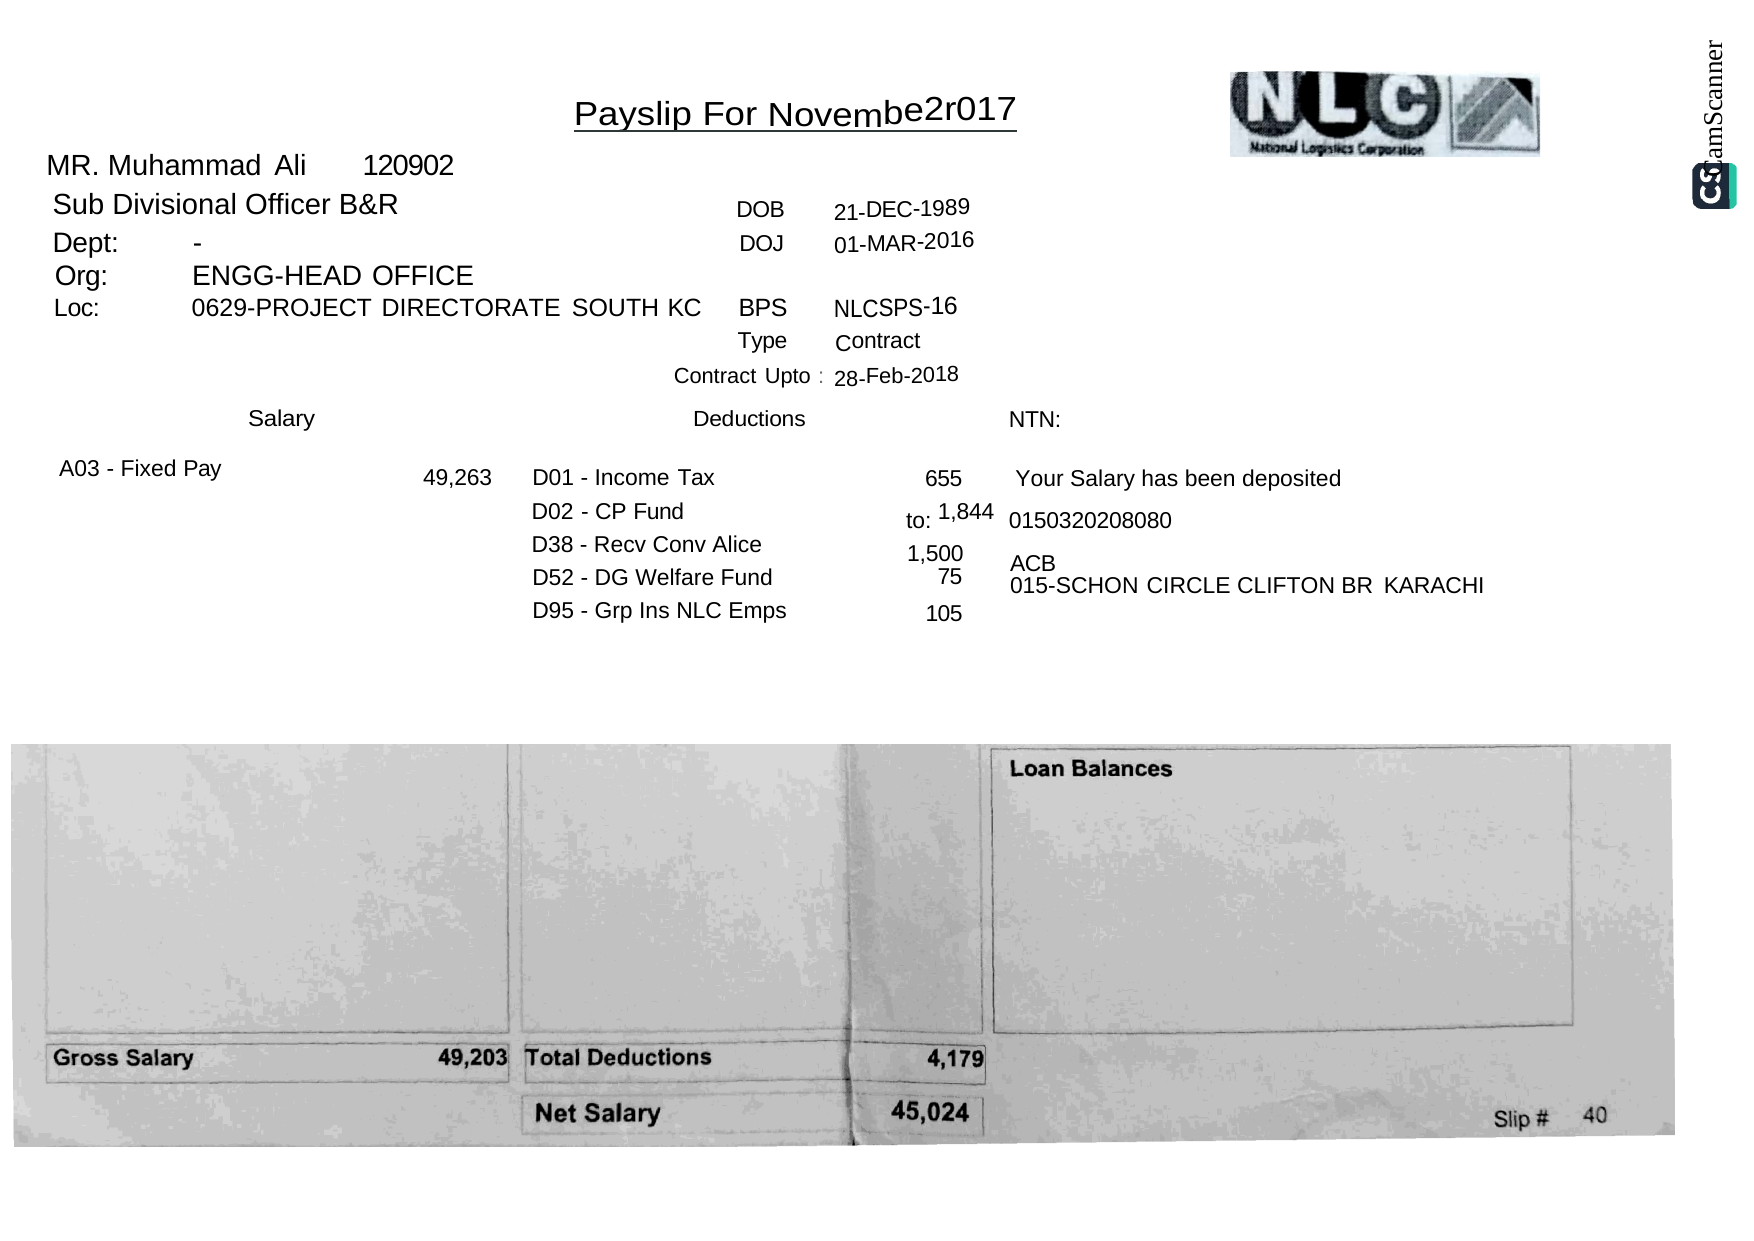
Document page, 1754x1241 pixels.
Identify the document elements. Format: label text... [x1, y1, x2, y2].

picture [11, 744, 1675, 1147]
picture [1705, 163, 1721, 173]
text A03 - Fixed Pay [59, 454, 226, 481]
text Org: ENGG-HEAD OFFICE [54, 264, 478, 290]
title Payslip For Novembe2r017 [574, 89, 1230, 135]
text Loc: 0629-PROJECT DIRECTORATE SOUTH KC BPS NLCSPS-16 [54, 290, 961, 323]
text 75 015-SCHON CIRCLE CLIFTON BR KARACHI [937, 566, 1748, 600]
text Salary Deductions [248, 405, 961, 432]
text 49,263 D01 - Income Tax [423, 464, 791, 491]
title Payslip For Novembe2r017 [1541, 89, 1748, 135]
subtitle NTN: [1009, 406, 1748, 432]
text 655 Your Salary has been deposited to: 1,844 0150320208080 [906, 465, 1368, 533]
subtitle 1,500 ACB [907, 540, 1748, 566]
text Type Contract [737, 327, 961, 356]
text D02 - CP Fund [531, 498, 791, 524]
text D38 - Recv Conv Alice D52 - DG Welfare Fund D95 - Grp Ins NLC Emps [531, 531, 791, 624]
text Contract Upto : 28-Feb-2018 [673, 361, 961, 391]
text MR. Muhammad Ali 120902 Sub Divisional Officer B&R Dept: - [46, 148, 455, 259]
text 105 [925, 600, 1748, 626]
text DOJ 01-MAR-2016 [739, 226, 1748, 258]
subtitle DOB 21-DEC-1989 [736, 193, 1748, 225]
picture [1692, 163, 1737, 209]
picture [1230, 71, 1541, 157]
